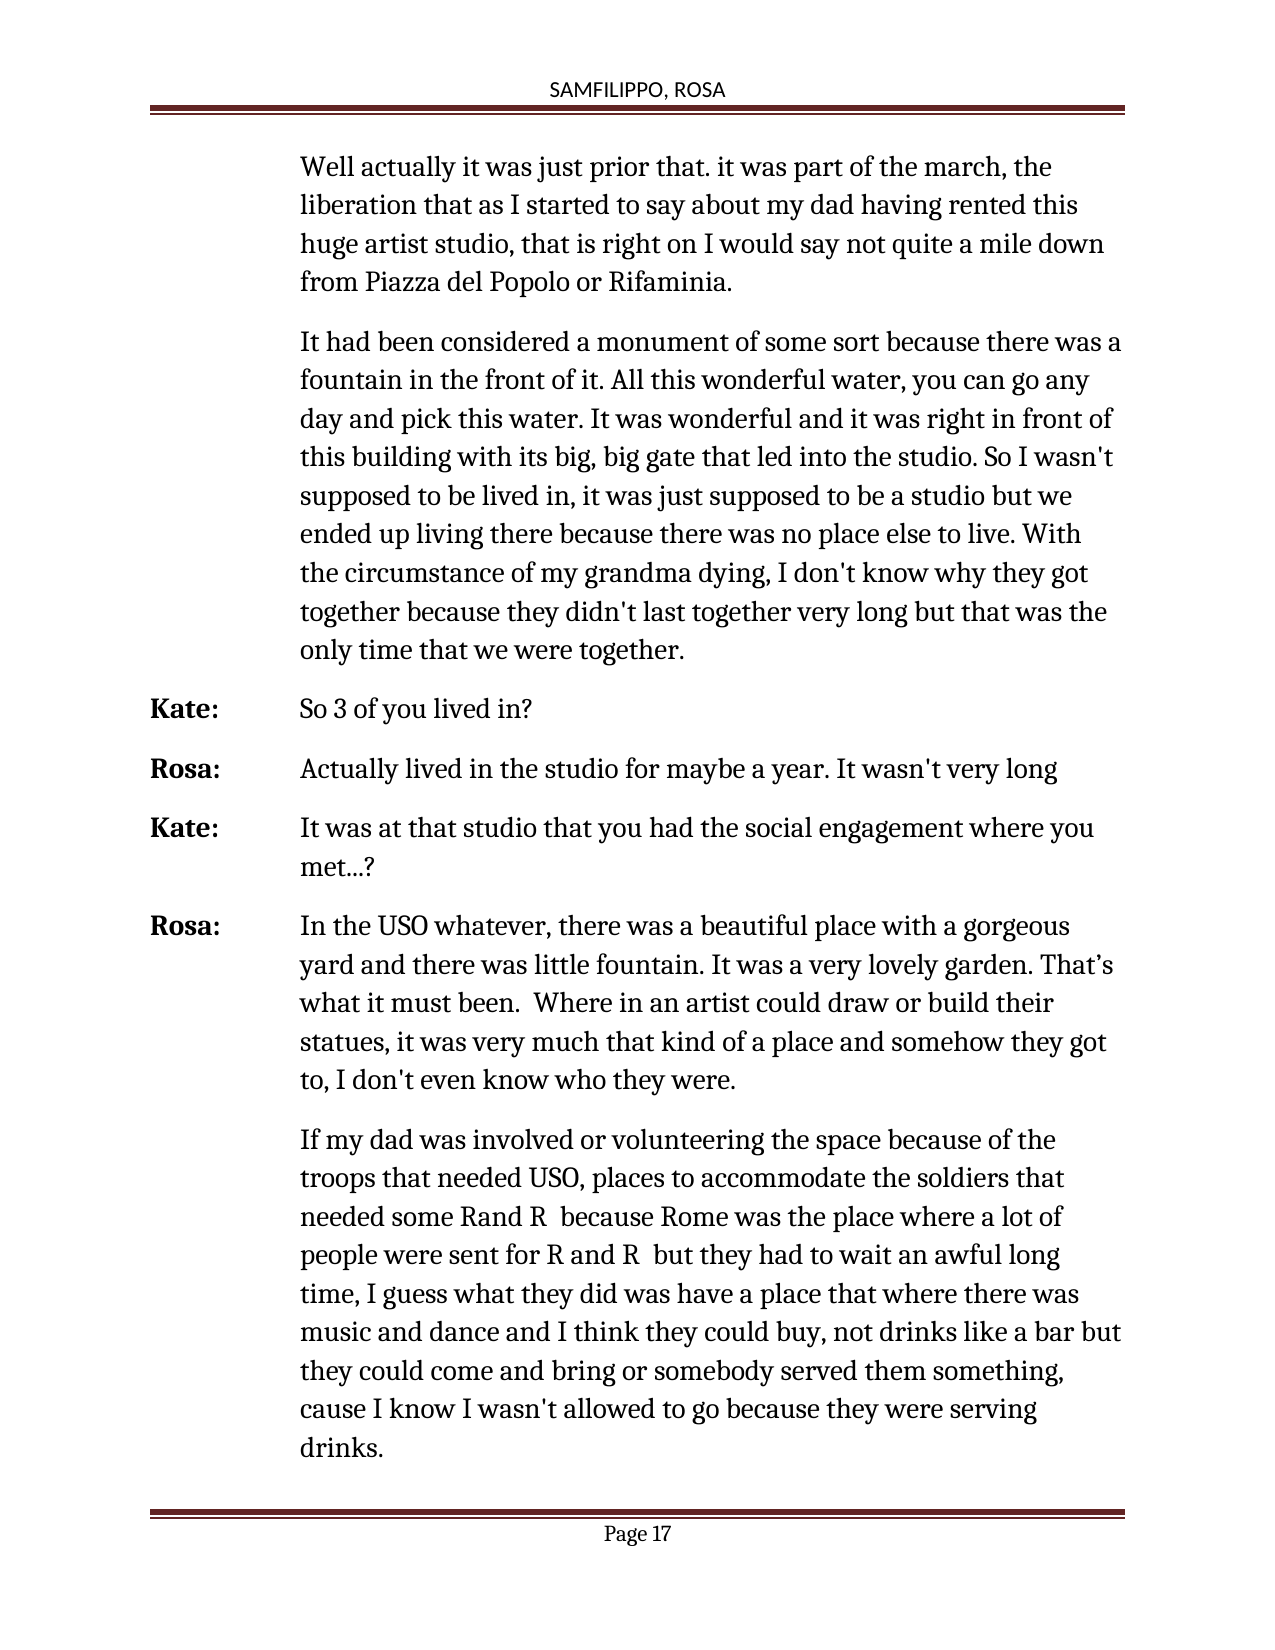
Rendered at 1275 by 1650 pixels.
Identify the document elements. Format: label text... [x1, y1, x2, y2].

text It had been considered a monument of some sort because there was a fountain in the front of it. All this wonderful water, you can go any day and pick this water. It was wonderful and it was right in front of this building with its big, big gate that led into the studio. So I wasn't supposed to be lived in, it was just supposed to be a studio but we ended up living there because there was no place else to live. With the circumstance of my grandma dying, I don't know why they got together because they didn't last together very long but that was the only time that we were together. [300, 325, 1125, 667]
text Kate: It was at that studio that you had the social engagement where you met...? [150, 811, 1125, 883]
text Well actually it was just prior that. it was part of the march, the liberation that as I started to say about my dad having rented this huge artist studio, that is right on I would say not quite a mile down from Piazza del Popolo or Rifaminia. [300, 150, 1125, 299]
text Rosa: In the USO whatever, there was a beautiful place with a gorgeous yard and there was little fountain. It was a very lovely garden. That’s what it must been. Where in an artist could draw or build their statues, it was very much that kind of a place and somehow they got to, I don't even know who they were. [150, 909, 1125, 1097]
text Rosa: Actually lived in the studio for maybe a year. It wasn't very long [150, 752, 1125, 786]
text Kate: So 3 of you lived in? [150, 693, 1125, 726]
text If my dad was involved or volunteering the space because of the troops that needed USO, places to accommodate the soldiers that needed some Rand R because Rome was the place where a lot of people were sent for R and R but they had to wait an awful long time, I guess what they did was have a place that where there was music and dance and I think they could buy, not drinks like a bar but they could come and bring or somebody served them something, cause I know I wasn't allowed to go because they were serving drinks. [300, 1123, 1125, 1465]
